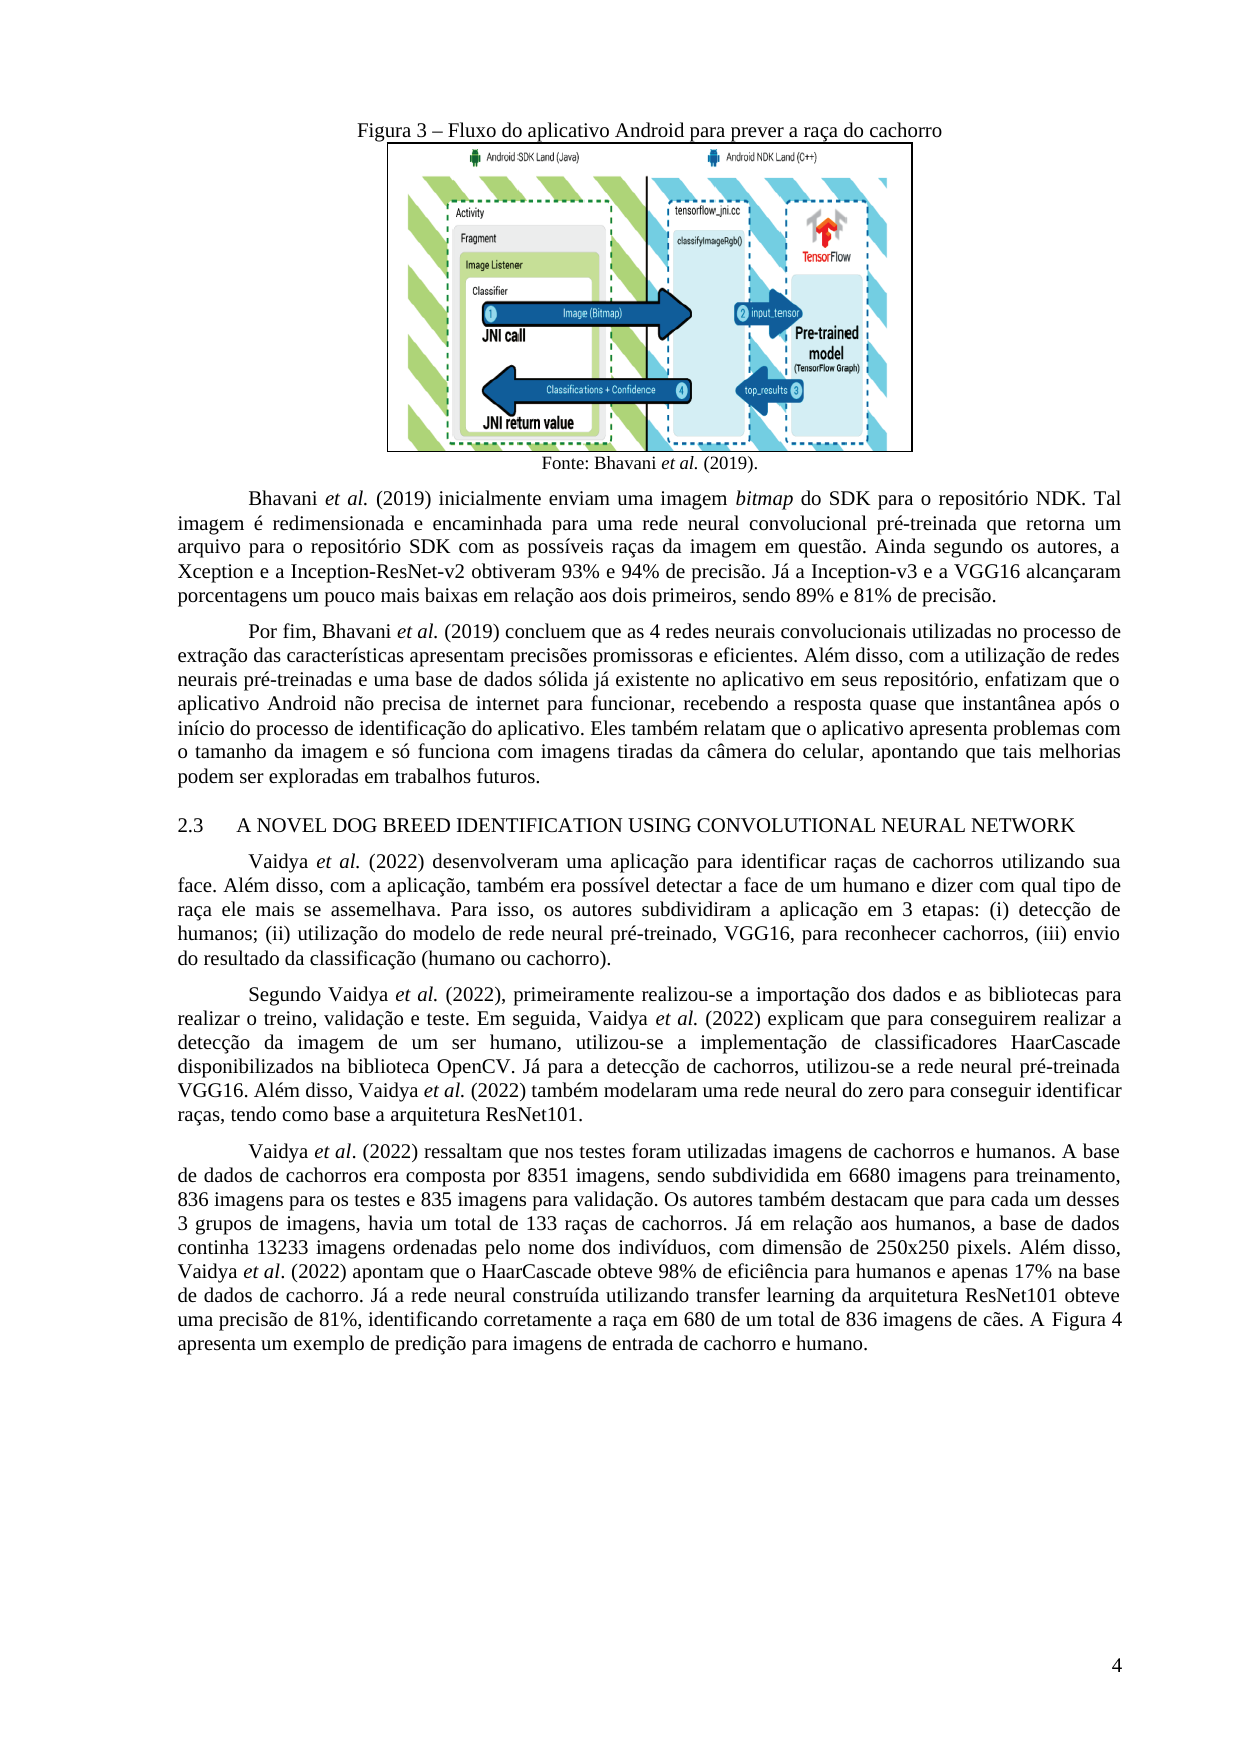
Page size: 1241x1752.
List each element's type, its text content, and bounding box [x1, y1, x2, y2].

text Vaidya et al. (2022) desenvolveram uma aplicação para identificar raças de cachorros utilizando sua face. Além disso, com a aplicação, também era possível detectar a face de um humano e dizer com qual tipo de raça ele mais se assemelhava. Para isso, os autores subdividiram a aplicação em 3 etapas: (i) detecção de humanos; (ii) utilização do modelo de rede neural pré-treinado, VGG16, para reconhecer cachorros, (iii) envio do resultado da classificação (humano ou cachorro). [177, 849, 1122, 969]
text Segundo Vaidya et al. (2022), primeiramente realizou-se a importação dos dados e as bibliotecas para realizar o treino, validação e teste. Em seguida, Vaidya et al. (2022) explicam que para conseguirem realizar a detecção da imagem de um ser humano, utilizou-se a implementação de classificadores HaarCascade disponibilizados na biblioteca OpenCV. Já para a detecção de cachorros, utilizou-se a rede neural pré-treinada VGG16. Além disso, Vaidya et al. (2022) também modelaram uma rede neural do zero para conseguir identificar raças, tendo como base a arquitetura ResNet101. [177, 982, 1122, 1126]
picture [388, 144, 911, 451]
text Bhavani et al. (2019) inicialmente enviam uma imagem bitmap do SDK para o repositório NDK. Tal imagem é redimensionada e encaminhada para uma rede neural convolucional pré-treinada que retorna um arquivo para o repositório SDK com as possíveis raças da imagem em questão. Ainda segundo os autores, a Xception e a Inception-ResNet-v2 obtiveram 93% e 94% de precisão. Já a Inception-v3 e a VGG16 alcançaram porcentagens um pouco mais baixas em relação aos dois primeiros, sendo 89% e 81% de precisão. [177, 486, 1122, 607]
text Por fim, Bhavani et al. (2019) concluem que as 4 redes neurais convolucionais utilizadas no processo de extração das características apresentam precisões promissoras e eficientes. Além disso, com a utilização de redes neurais pré-treinadas e uma base de dados sólida já existente no aplicativo em seus repositório, enfatizam que o aplicativo Android não precisa de internet para funcionar, recebendo a resposta quase que instantânea após o início do processo de identificação do aplicativo. Eles também relatam que o aplicativo apresenta problemas com o tamanho da imagem e só funciona com imagens tiradas da câmera do celular, apontando que tais melhorias podem ser exploradas em trabalhos futuros. [177, 619, 1122, 788]
subtitle A NOVEL DOG BREED IDENTIFICATION USING CONVOLUTIONAL NEURAL NETWORK [177, 813, 1122, 837]
text Fonte: Bhavani et al. (2019). [177, 452, 1122, 474]
text Vaidya et al. (2022) ressaltam que nos testes foram utilizadas imagens de cachorros e humanos. A base de dados de cachorros era composta por 8351 imagens, sendo subdividida em 6680 imagens para treinamento, 836 imagens para os testes e 835 imagens para validação. Os autores também destacam que para cada um desses 3 grupos de imagens, havia um total de 133 raças de cachorros. Já em relação aos humanos, a base de dados continha 13233 imagens ordenadas pelo nome dos indivíduos, com dimensão de 250x250 pixels. Além disso, Vaidya et al. (2022) apontam que o HaarCascade obteve 98% de eficiência para humanos e apenas 17% na base de dados de cachorro. Já a rede neural construída utilizando transfer learning da arquitetura ResNet101 obteve uma precisão de 81%, identificando corretamente a raça em 680 de um total de 836 imagens de cães. A Figura 4 apresenta um exemplo de predição para imagens de entrada de cachorro e humano. [177, 1139, 1122, 1355]
